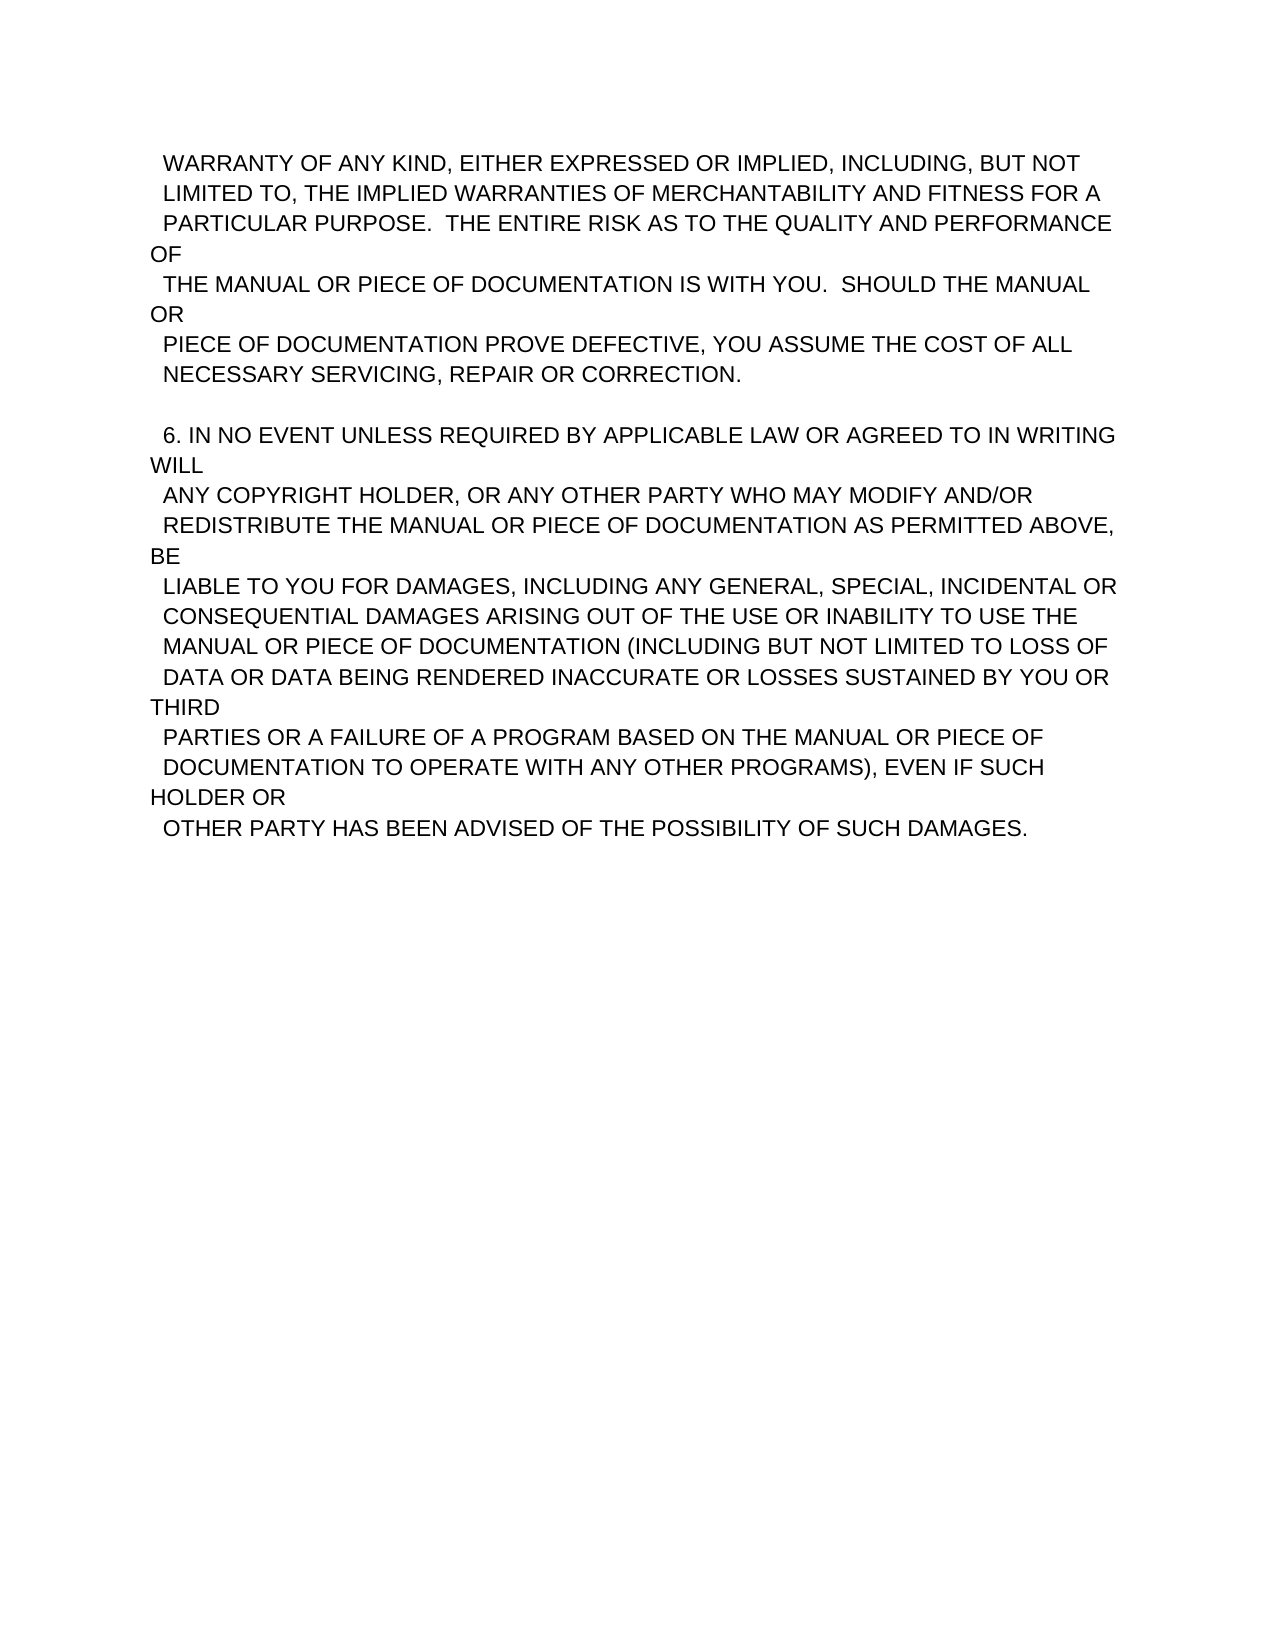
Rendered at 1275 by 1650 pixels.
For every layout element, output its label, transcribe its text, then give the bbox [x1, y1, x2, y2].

text CONSEQUENTIAL DAMAGES ARISING OUT OF THE USE OR INABILITY TO USE THE [150, 603, 1125, 629]
text PARTICULAR PURPOSE. THE ENTIRE RISK AS TO THE QUALITY AND PERFORMANCE OF [150, 210, 1125, 267]
text NECESSARY SERVICING, REPAIR OR CORRECTION. [150, 361, 1125, 388]
text DOCUMENTATION TO OPERATE WITH ANY OTHER PROGRAMS), EVEN IF SUCH HOLDER OR [150, 754, 1125, 811]
text THE MANUAL OR PIECE OF DOCUMENTATION IS WITH YOU. SHOULD THE MANUAL OR [150, 271, 1125, 327]
text PARTIES OR A FAILURE OF A PROGRAM BASED ON THE MANUAL OR PIECE OF [150, 724, 1125, 750]
text LIMITED TO, THE IMPLIED WARRANTIES OF MERCHANTABILITY AND FITNESS FOR A [150, 180, 1125, 207]
text ANY COPYRIGHT HOLDER, OR ANY OTHER PARTY WHO MAY MODIFY AND/OR [150, 482, 1125, 509]
text DATA OR DATA BEING RENDERED INACCURATE OR LOSSES SUSTAINED BY YOU OR THIRD [150, 663, 1125, 720]
text LIABLE TO YOU FOR DAMAGES, INCLUDING ANY GENERAL, SPECIAL, INCIDENTAL OR [150, 573, 1125, 599]
text 6. IN NO EVENT UNLESS REQUIRED BY APPLICABLE LAW OR AGREED TO IN WRITING WILL [150, 422, 1125, 478]
text PIECE OF DOCUMENTATION PROVE DEFECTIVE, YOU ASSUME THE COST OF ALL [150, 331, 1125, 358]
text REDISTRIBUTE THE MANUAL OR PIECE OF DOCUMENTATION AS PERMITTED ABOVE, BE [150, 512, 1125, 569]
text OTHER PARTY HAS BEEN ADVISED OF THE POSSIBILITY OF SUCH DAMAGES. [150, 814, 1125, 841]
text WARRANTY OF ANY KIND, EITHER EXPRESSED OR IMPLIED, INCLUDING, BUT NOT [150, 150, 1125, 176]
text MANUAL OR PIECE OF DOCUMENTATION (INCLUDING BUT NOT LIMITED TO LOSS OF [150, 633, 1125, 660]
